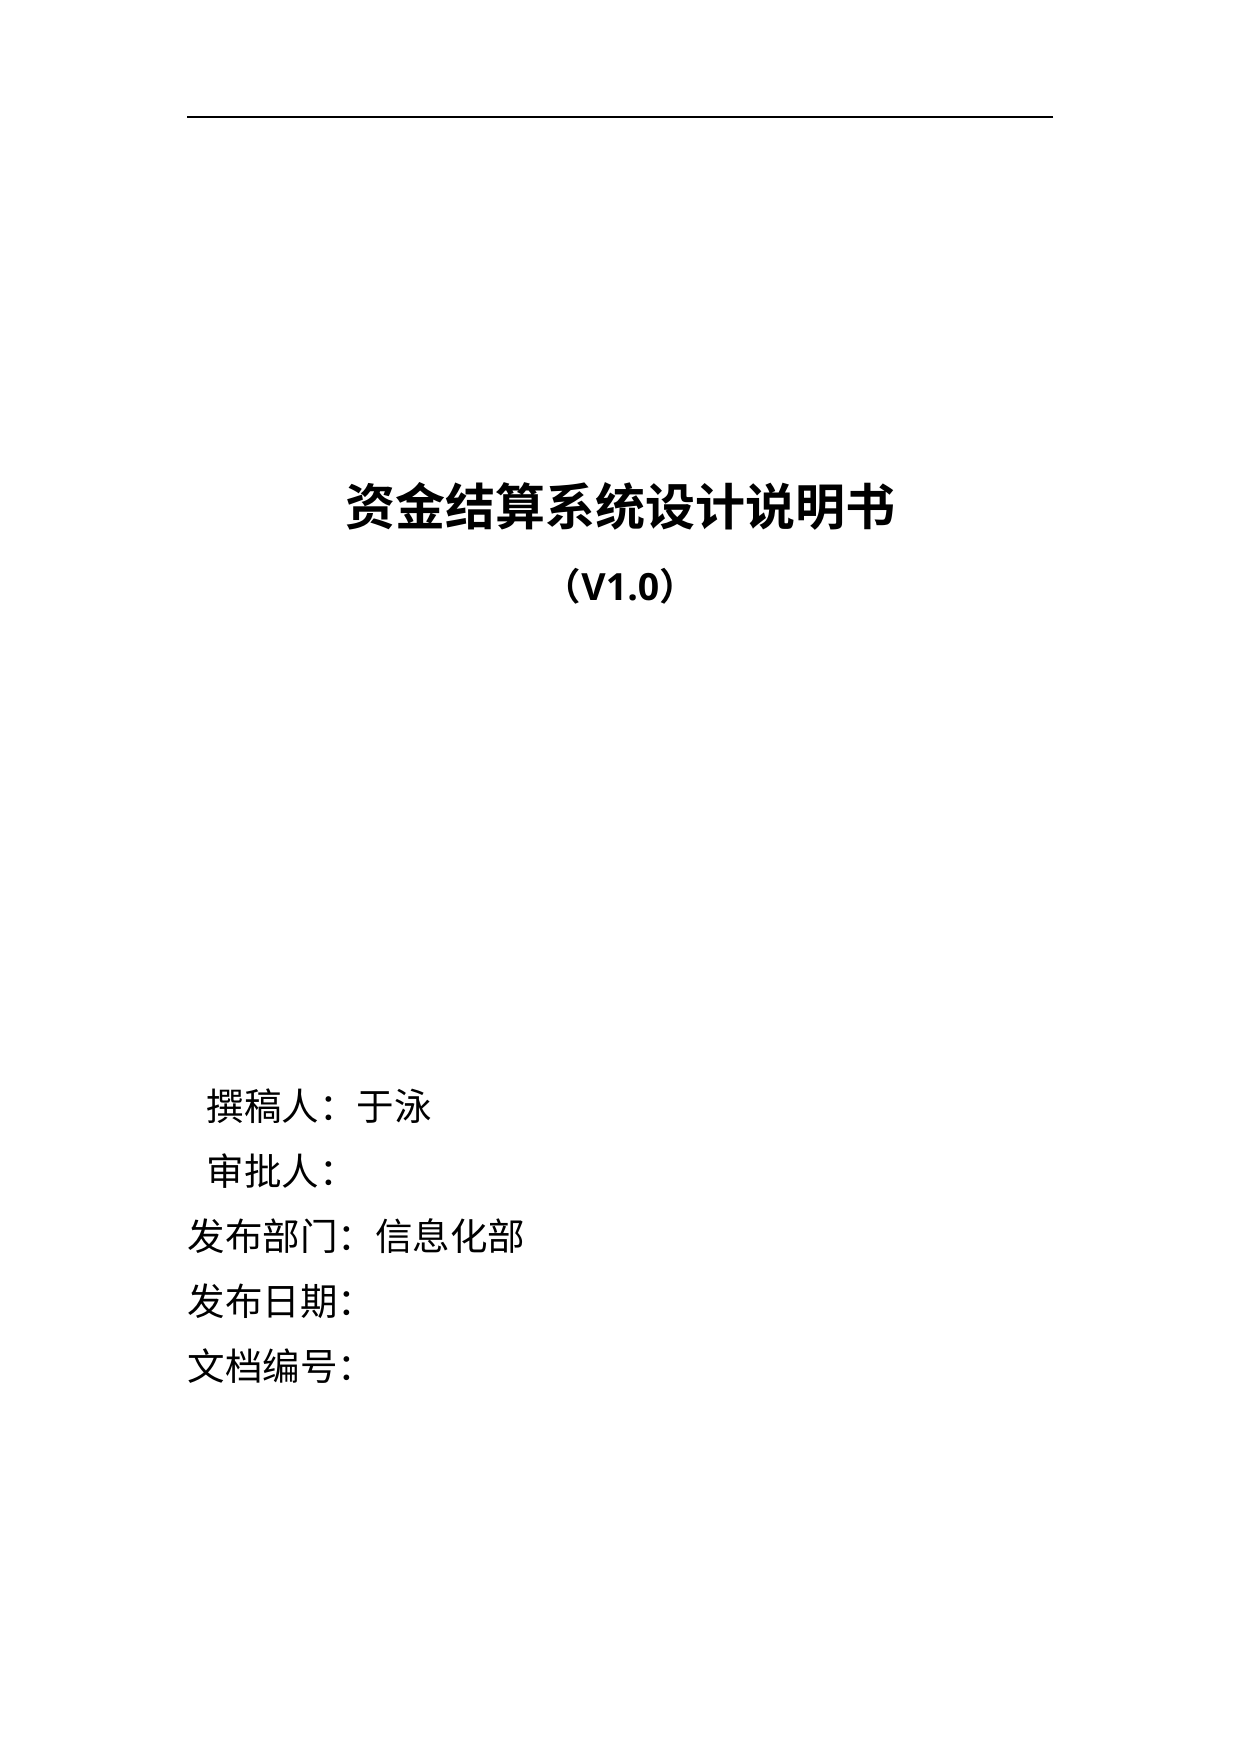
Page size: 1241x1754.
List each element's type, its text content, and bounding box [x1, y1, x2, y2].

text （V1.0） [187, 552, 1053, 617]
text 资金结算系统设计说明书 [187, 454, 1053, 552]
text 文档编号： [187, 1332, 1053, 1397]
text 发布日期： [187, 1267, 1053, 1332]
text 审批人： [187, 1137, 1053, 1202]
text 发布部门：信息化部 [187, 1202, 1053, 1267]
text 撰稿人：于泳 [187, 1072, 1053, 1137]
